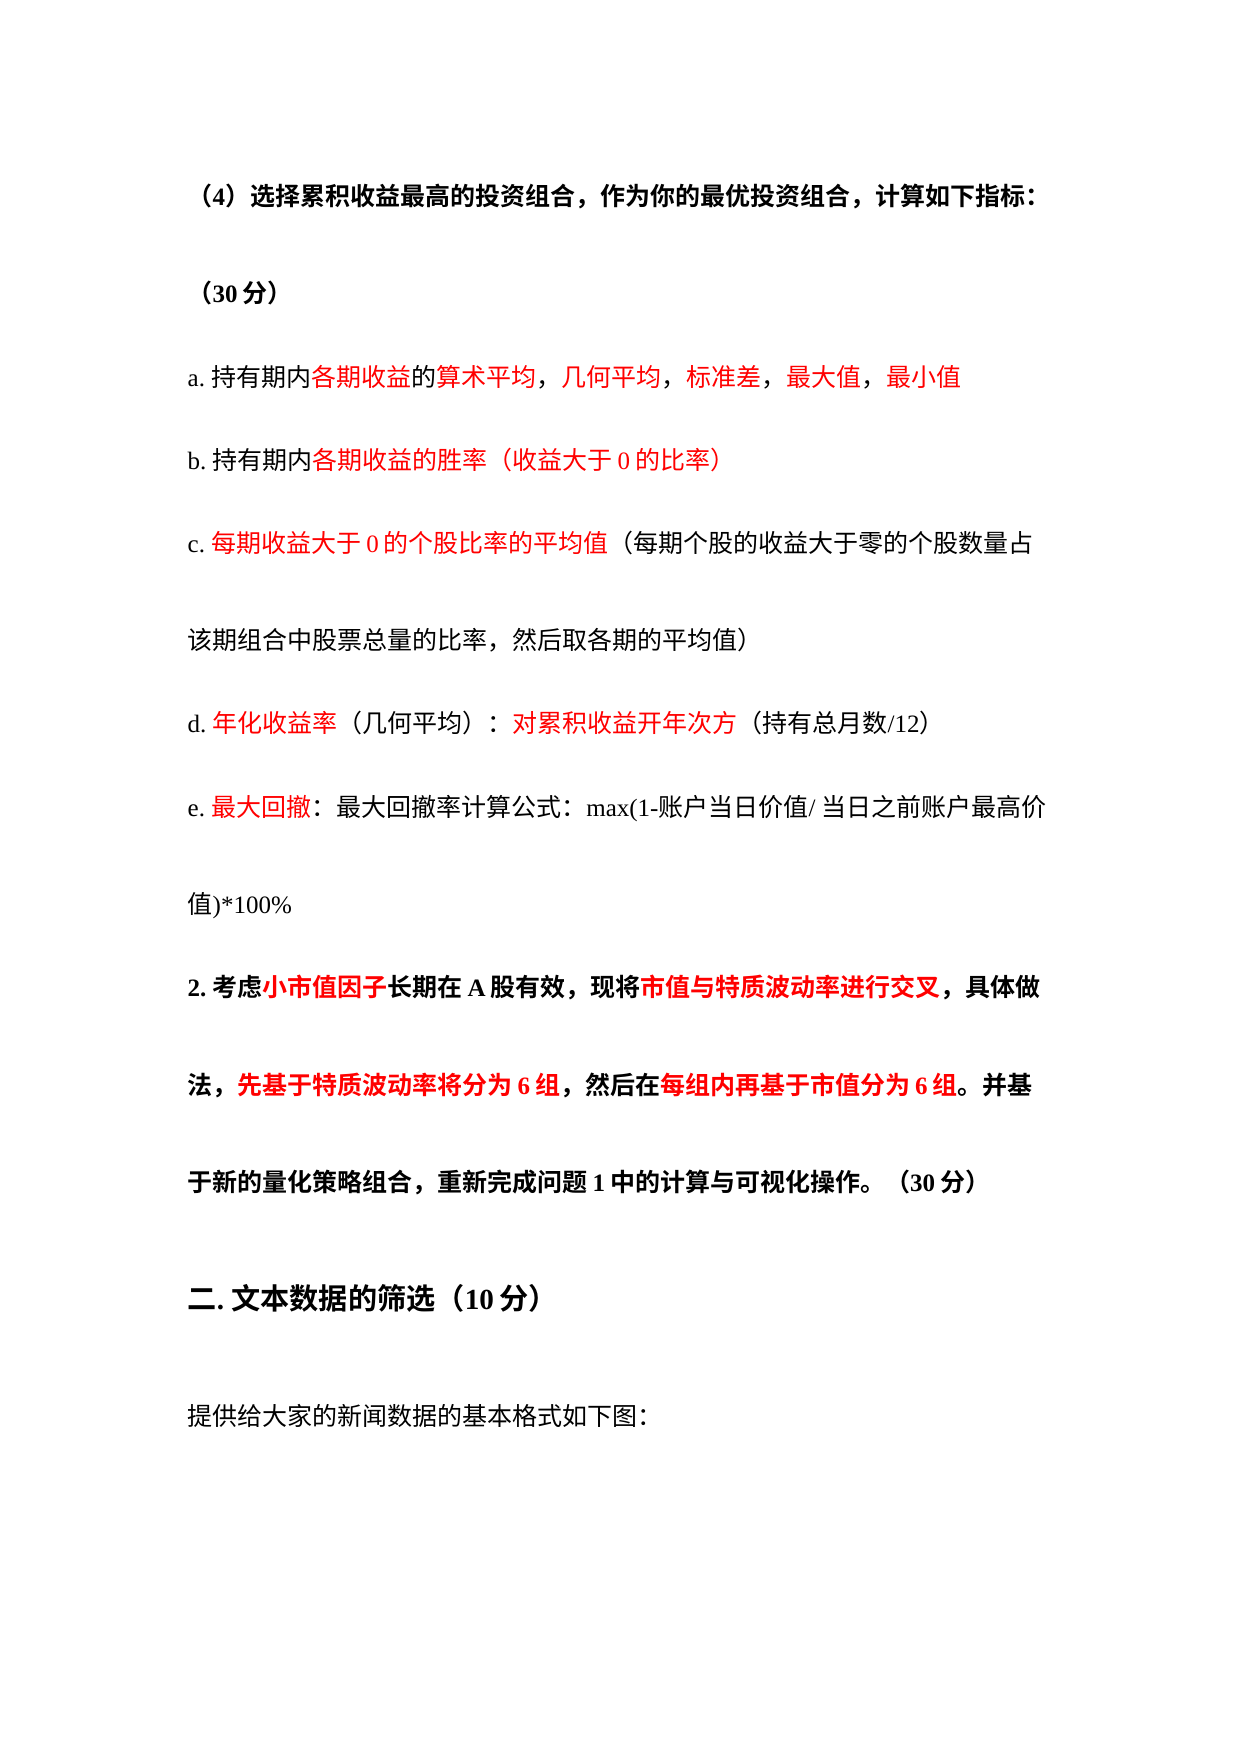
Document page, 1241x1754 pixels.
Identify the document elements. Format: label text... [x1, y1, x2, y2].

text b. 持有期内各期收益的胜率（收益大于0的比率） [187, 426, 1053, 491]
text （4）选择累积收益最高的投资组合，作为你的最优投资组合，计算如下指标：（30分） [187, 162, 1053, 324]
text d. 年化收益率（几何平均）：对累积收益开年次方（持有总月数/12） [187, 689, 1053, 754]
text 提供给大家的新闻数据的基本格式如下图： [187, 1382, 1053, 1447]
text a. 持有期内各期收益的算术平均，几何平均，标准差，最大值，最小值 [187, 343, 1053, 408]
text e. 最大回撤：最大回撤率计算公式：max(1-账户当日价值/ 当日之前账户最高价值)*100% [187, 773, 1053, 935]
text 2. 考虑小市值因子长期在A股有效，现将市值与特质波动率进行交叉，具体做法，先基于特质波动率将分为6组，然后在每组内再基于市值分为6组。并基于新的量化策略组合，重新完成问题1中的计算与可视化操作。（30分） [187, 953, 1053, 1213]
text c. 每期收益大于0的个股比率的平均值（每期个股的收益大于零的个股数量占该期组合中股票总量的比率，然后取各期的平均值） [187, 509, 1053, 671]
text 二. 文本数据的筛选（10分） [187, 1264, 1053, 1329]
